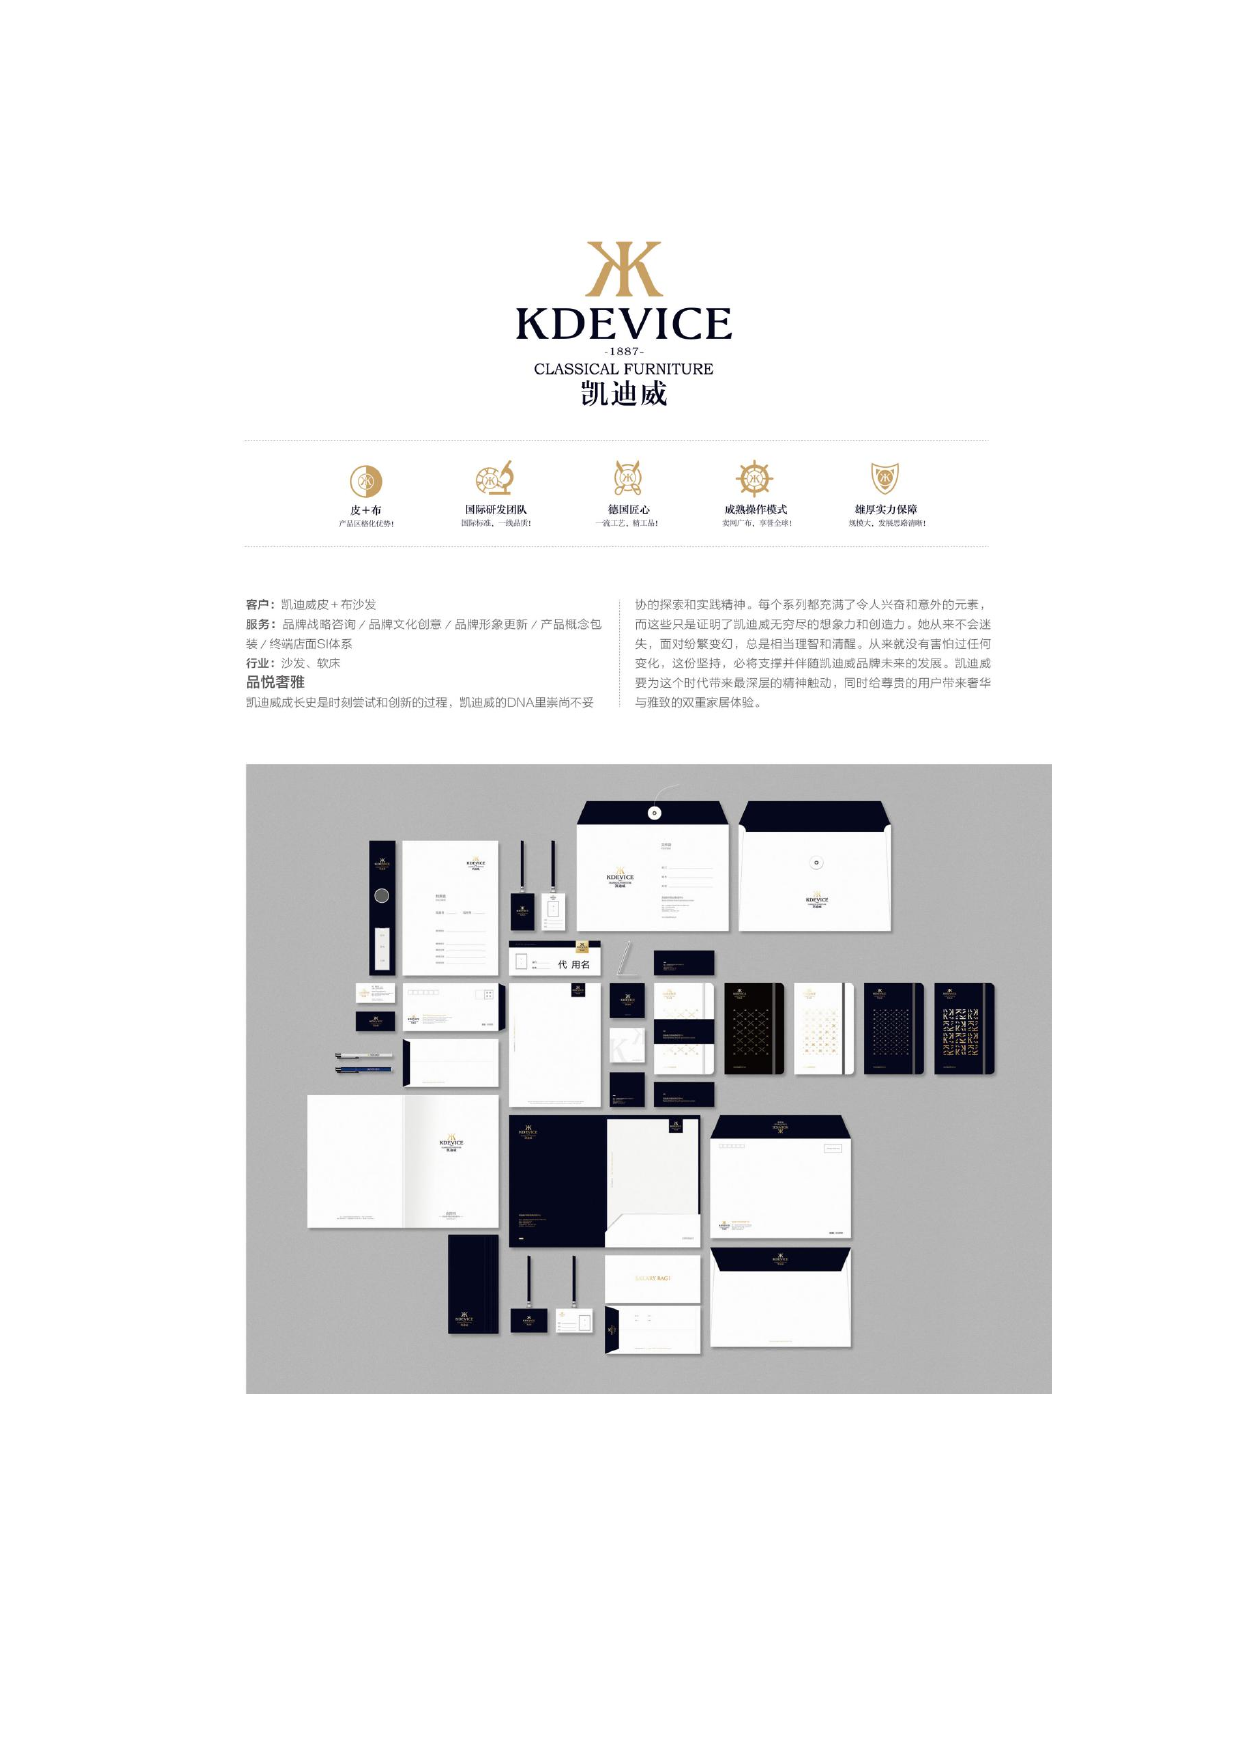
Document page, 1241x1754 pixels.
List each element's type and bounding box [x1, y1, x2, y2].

picture [187, 162, 1052, 1394]
